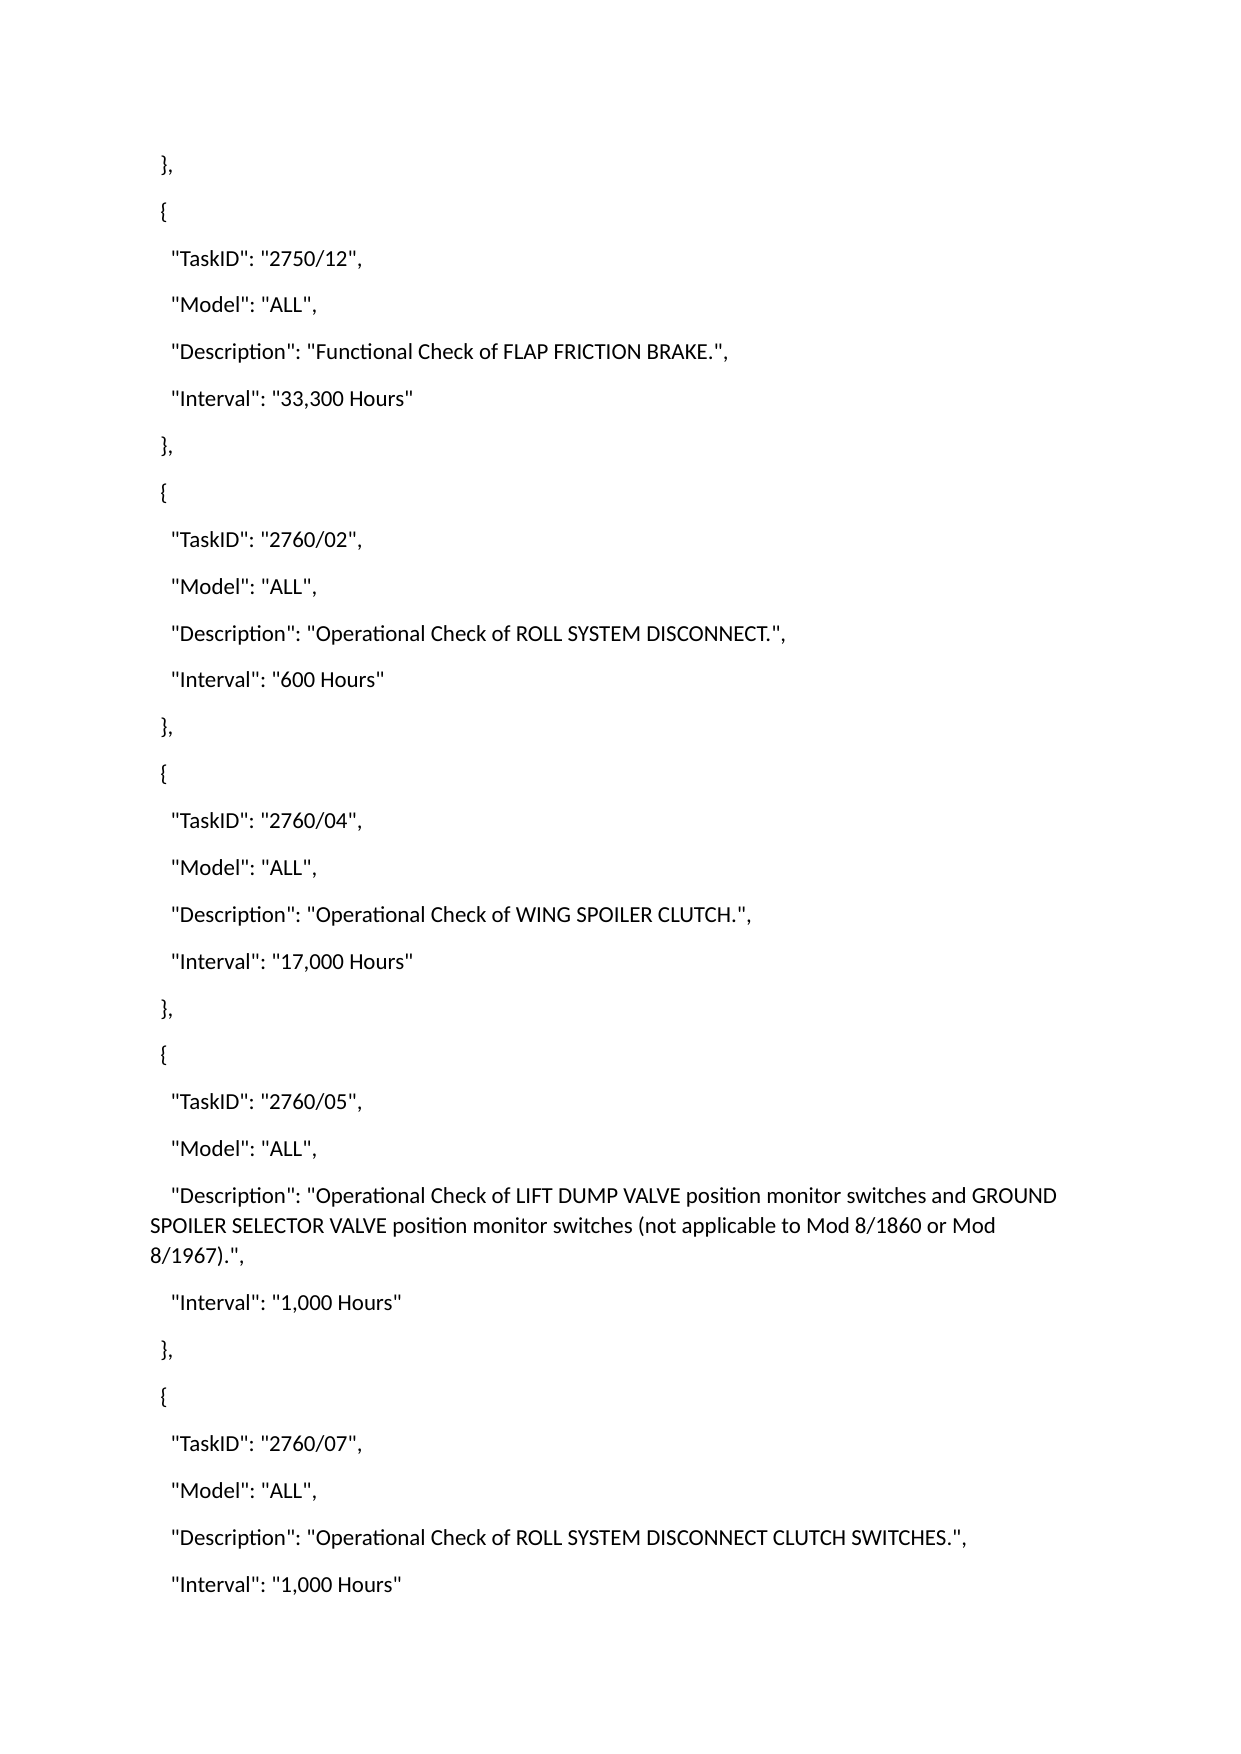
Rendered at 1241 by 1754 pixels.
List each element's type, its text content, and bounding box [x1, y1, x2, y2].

text "Interval": "33,300 Hours" [150, 384, 1090, 412]
text { [150, 478, 1090, 506]
text "Interval": "1,000 Hours" [150, 1288, 1090, 1317]
text "TaskID": "2750/12", [150, 244, 1090, 272]
text "Description": "Operational Check of WING SPOILER CLUTCH.", [150, 900, 1090, 928]
text "Model": "ALL", [150, 1476, 1090, 1504]
text "Description": "Operational Check of LIFT DUMP VALVE position monitor switches and GROUND SPOILER SELECTOR VALVE position monitor switches (not applicable to Mod 8/1860 or Mod 8/1967).", [150, 1181, 1090, 1270]
text "Model": "ALL", [150, 572, 1090, 600]
text "Model": "ALL", [150, 853, 1090, 881]
text "TaskID": "2760/05", [150, 1087, 1090, 1116]
text { [150, 1382, 1090, 1410]
text "TaskID": "2760/04", [150, 806, 1090, 834]
text "Description": "Operational Check of ROLL SYSTEM DISCONNECT.", [150, 619, 1090, 647]
text }, [150, 431, 1090, 459]
text { [150, 197, 1090, 225]
text "Model": "ALL", [150, 291, 1090, 319]
text }, [150, 150, 1090, 178]
text }, [150, 994, 1090, 1022]
text "Interval": "600 Hours" [150, 666, 1090, 694]
text "TaskID": "2760/07", [150, 1429, 1090, 1457]
text "Interval": "17,000 Hours" [150, 947, 1090, 975]
text }, [150, 1335, 1090, 1363]
text "TaskID": "2760/02", [150, 525, 1090, 553]
text { [150, 1041, 1090, 1069]
text }, [150, 712, 1090, 741]
text "Model": "ALL", [150, 1134, 1090, 1162]
text "Description": "Functional Check of FLAP FRICTION BRAKE.", [150, 337, 1090, 366]
text "Description": "Operational Check of ROLL SYSTEM DISCONNECT CLUTCH SWITCHES.", [150, 1523, 1090, 1551]
text { [150, 759, 1090, 787]
text "Interval": "1,000 Hours" [150, 1570, 1090, 1598]
